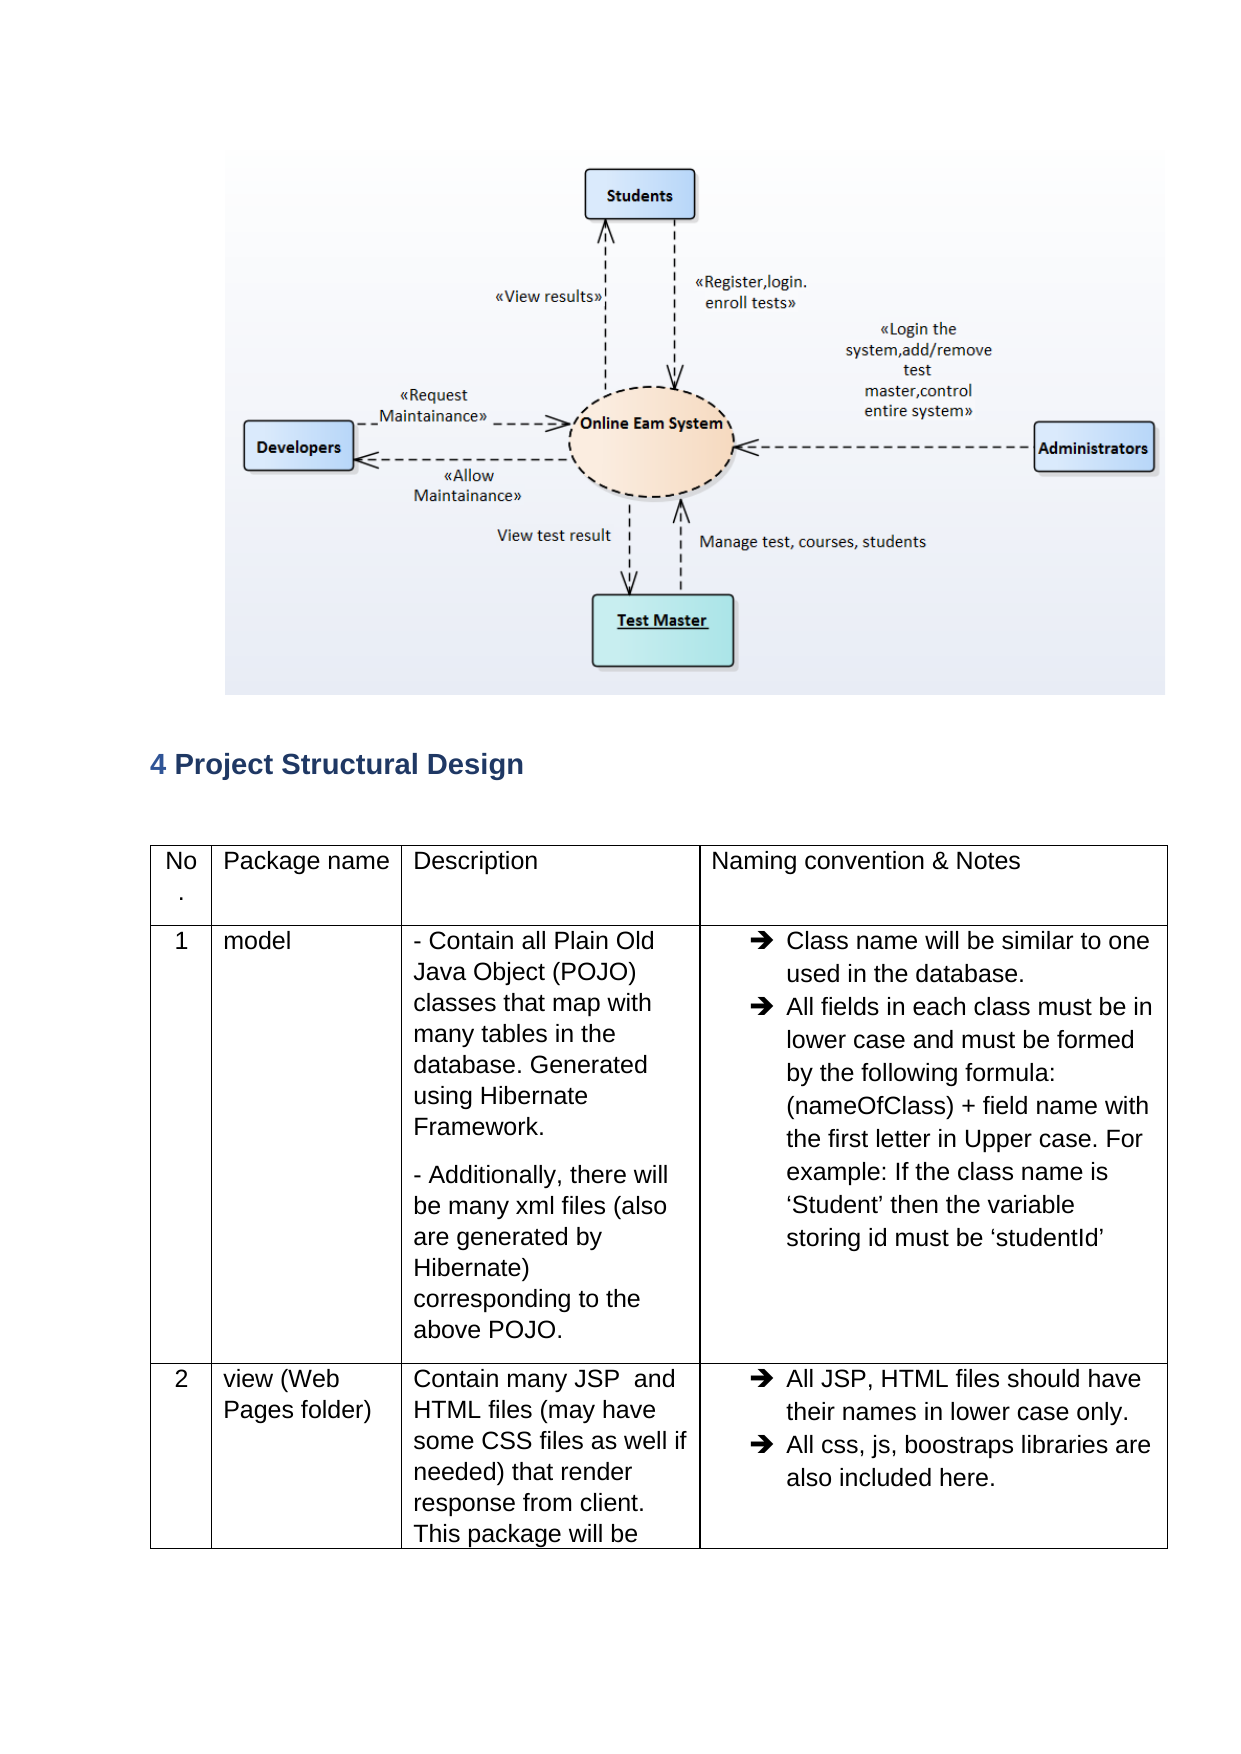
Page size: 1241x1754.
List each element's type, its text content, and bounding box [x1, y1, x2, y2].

table_header Package name [212, 846, 401, 925]
table_header Description [402, 846, 699, 925]
table_cell Class name will be similar to one used in the database. All fields in each class must be in lower case and must be formed by the following formula: (nameOfClass) + field name with the first letter in Upper case. For example: If the class name is ‘Student’ then the variable storing id must be ‘studentId’ [701, 926, 1167, 1363]
table_cell - Contain all Plain Old Java Object (POJO) classes that map with many tables in the database. Generated using Hibernate Framework. - Additionally, there will be many xml files (also are generated by Hibernate) corresponding to the above POJO. [402, 926, 699, 1363]
picture [225, 150, 1166, 695]
table_cell view (Web Pages folder) [212, 1364, 401, 1548]
table_header Naming convention & Notes [701, 846, 1167, 925]
table_header No. [151, 846, 211, 925]
subtitle 4 Project Structural Design [150, 747, 1090, 781]
table_cell All JSP, HTML files should have their names in lower case only. All css, js, boostraps libraries are also included here. [701, 1364, 1167, 1548]
table_cell 2 [151, 1364, 211, 1548]
table_cell 1 [151, 926, 211, 1363]
table_cell model [212, 926, 401, 1363]
